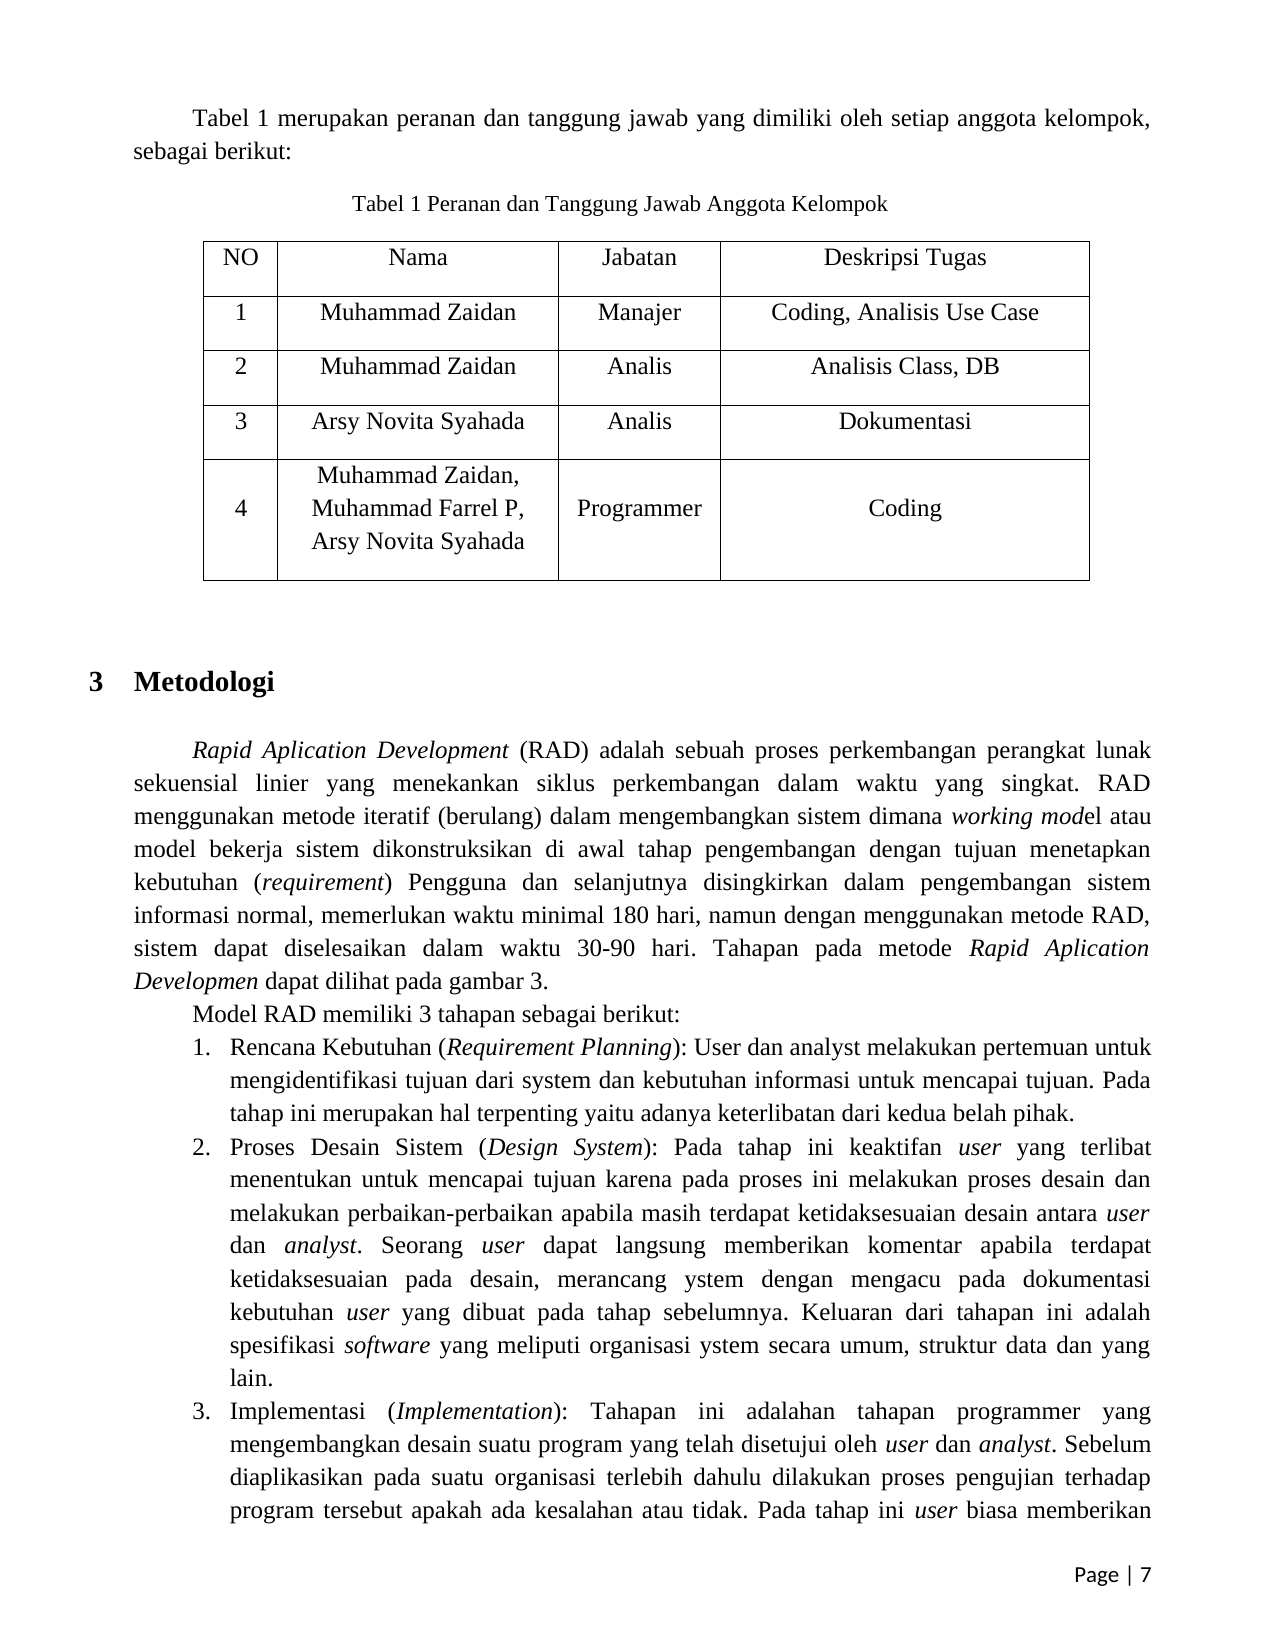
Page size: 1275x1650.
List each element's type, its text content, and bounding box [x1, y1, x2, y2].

table_header Deskripsi Tugas [721, 242, 1089, 296]
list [192, 1396, 1152, 1523]
list Proses Desain Sistem (Design System): Pada tahap ini keaktifan user yang terlibat menentukan untuk mencapai tujuan karena pada proses ini melakukan proses desain dan melakukan perbaikan-perbaikan apabila masih terdapat ketidaksesuaian desain antara user dan analyst. Seorang user dapat langsung memberikan komentar apabila terdapat ketidaksesuaian pada desain, merancang ystem dengan mengacu pada dokumentasi kebutuhan user yang dibuat pada tahap sebelumnya. Keluaran dari tahapan ini adalah spesifikasi software yang meliputi organisasi ystem secara umum, struktur data dan yang lain. [192, 1132, 1152, 1391]
table_cell 2 [204, 351, 277, 405]
table_cell 1 [204, 297, 277, 350]
subtitle Metodologi [89, 664, 1152, 697]
table_header Jabatan [559, 242, 720, 296]
table_cell Analis [559, 406, 720, 459]
table_cell Programmer [559, 460, 720, 580]
text Tabel 1 Peranan dan Tanggung Jawab Anggota Kelompok [89, 190, 1152, 217]
table_cell Manajer [559, 297, 720, 350]
table_header NO [204, 242, 277, 296]
table_cell Muhammad Zaidan [278, 297, 558, 350]
table_cell Coding [721, 460, 1089, 580]
table_cell Muhammad Zaidan [278, 351, 558, 405]
table_cell Coding, Analisis Use Case [721, 297, 1089, 350]
table_cell 4 [204, 460, 277, 580]
text Tabel 1 merupakan peranan dan tanggung jawab yang dimiliki oleh setiap anggota kelompok, sebagai berikut: [133, 103, 1152, 165]
text Model RAD memiliki 3 tahapan sebagai berikut: [134, 999, 1152, 1028]
table_cell 3 [204, 406, 277, 459]
table_header Nama [278, 242, 558, 296]
list Rencana Kebutuhan (Requirement Planning): User dan analyst melakukan pertemuan untuk mengidentifikasi tujuan dari system dan kebutuhan informasi untuk mencapai tujuan. Pada tahap ini merupakan hal terpenting yaitu adanya keterlibatan dari kedua belah pihak. [192, 1032, 1152, 1127]
table_cell Muhammad Zaidan, Muhammad Farrel P, Arsy Novita Syahada [278, 460, 558, 580]
table_cell Dokumentasi [721, 406, 1089, 459]
table_cell Arsy Novita Syahada [278, 406, 558, 459]
text Rapid Aplication Development (RAD) adalah sebuah proses perkembangan perangkat lunak sekuensial linier yang menekankan siklus perkembangan dalam waktu yang singkat. RAD menggunakan metode iteratif (berulang) dalam mengembangkan sistem dimana working model atau model bekerja sistem dikonstruksikan di awal tahap pengembangan dengan tujuan menetapkan kebutuhan (requirement) Pengguna dan selanjutnya disingkirkan dalam pengembangan sistem informasi normal, memerlukan waktu minimal 180 hari, namun dengan menggunakan metode RAD, sistem dapat diselesaikan dalam waktu 30-90 hari. Tahapan pada metode Rapid Aplication Developmen dapat dilihat pada gambar 3. [134, 735, 1152, 995]
table_cell Analis [559, 351, 720, 405]
table_cell Analisis Class, DB [721, 351, 1089, 405]
